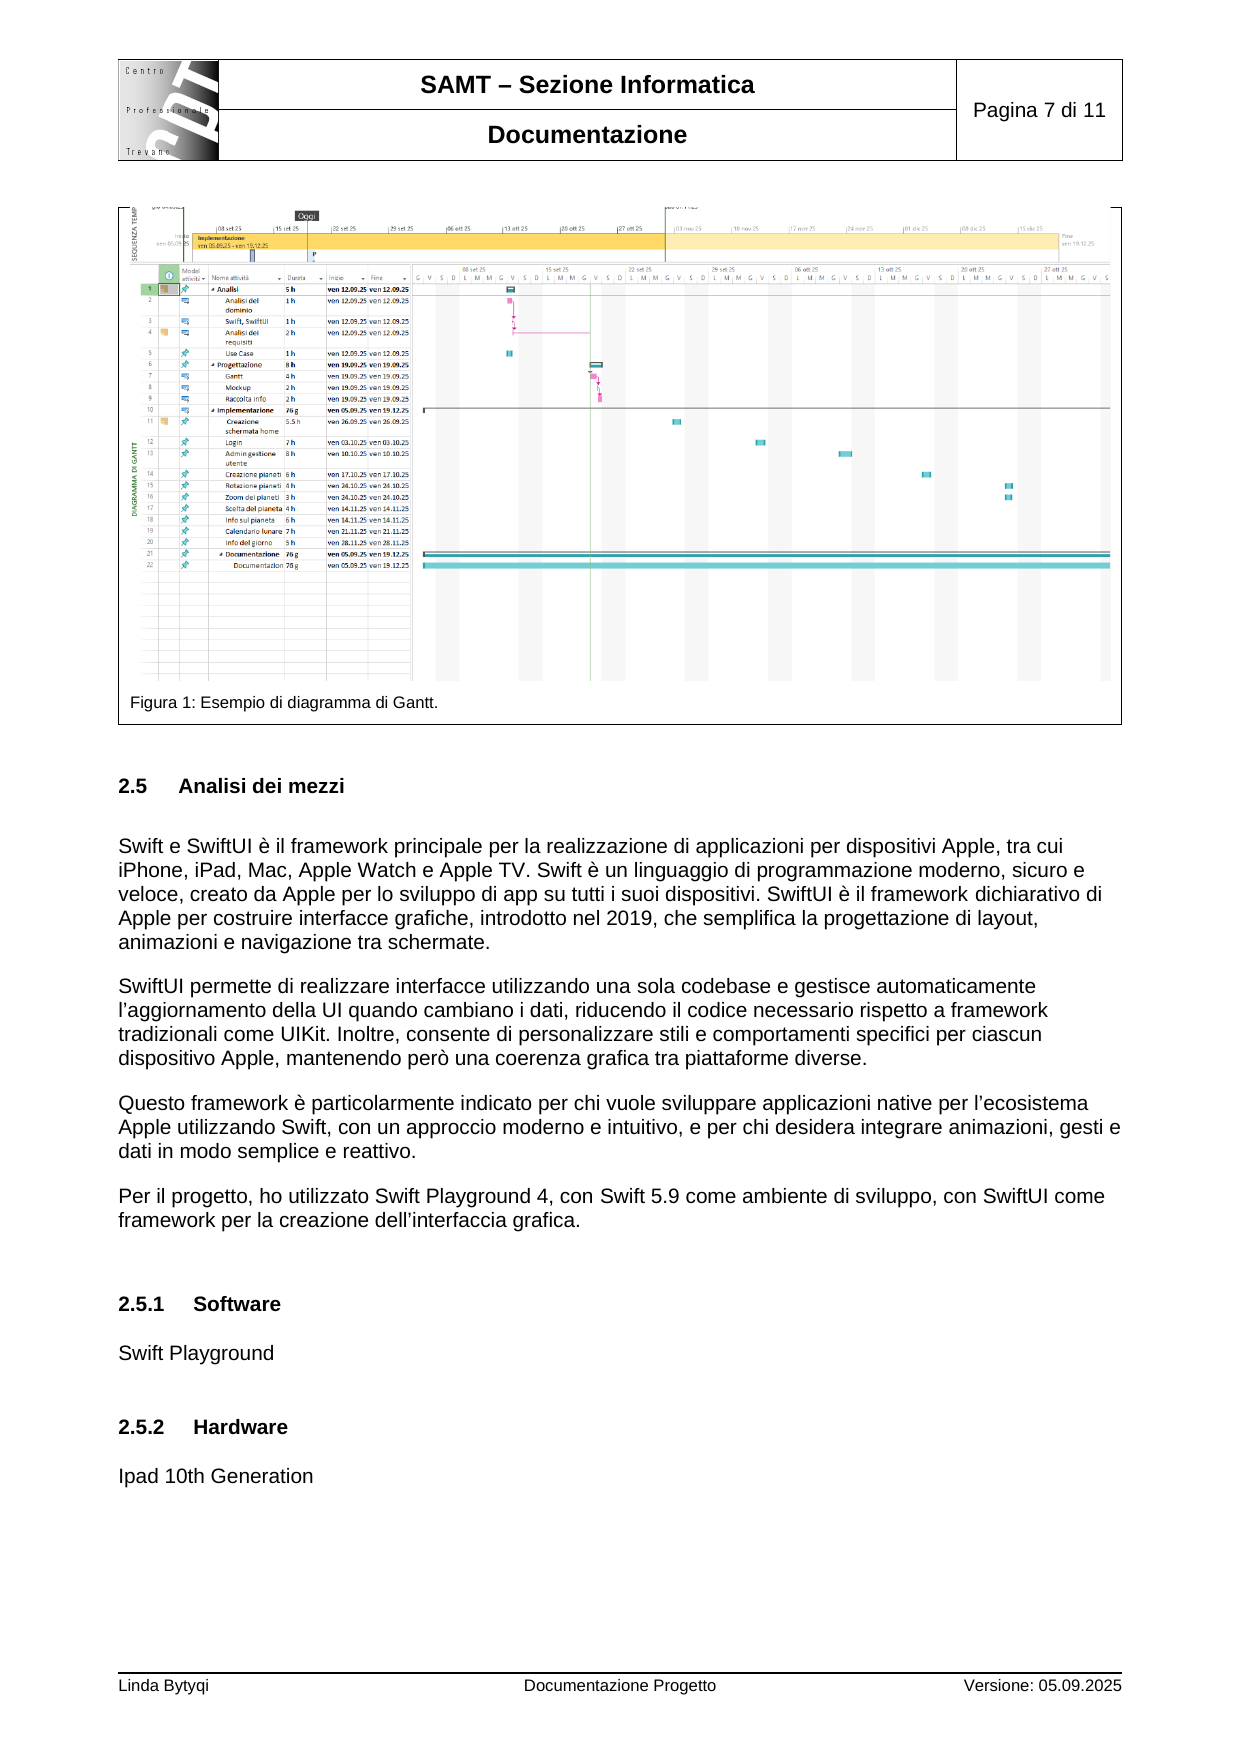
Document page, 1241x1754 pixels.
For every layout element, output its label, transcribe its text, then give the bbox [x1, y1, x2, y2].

text Swift e SwiftUI è il framework principale per la realizzazione di applicazioni per dispositivi Apple, tra cui iPhone, iPad, Mac, Apple Watch e Apple TV. Swift è un linguaggio di programmazione moderno, sicuro e veloce, creato da Apple per lo sviluppo di app su tutti i suoi dispositivi. SwiftUI è il framework dichiarativo di Apple per costruire interfacce grafiche, introdotto nel 2019, che semplifica la progettazione di layout, animazioni e navigazione tra schermate. [118, 834, 1122, 953]
text Per il progetto, ho utilizzato Swift Playground 4, con Swift 5.9 come ambiente di sviluppo, con SwiftUI come framework per la creazione dell’interfaccia grafica. [118, 1184, 1122, 1232]
subtitle Hardware [118, 1415, 1122, 1439]
picture [129, 207, 1111, 681]
text Questo framework è particolarmente indicato per chi vuole sviluppare applicazioni native per l’ecosistema Apple utilizzando Swift, con un approccio moderno e intuitivo, e per chi desidera integrare animazioni, gesti e dati in modo semplice e reattivo. [118, 1091, 1122, 1163]
text SwiftUI permette di realizzare interfacce utilizzando una sola codebase e gestisce automaticamente l’aggiornamento della UI quando cambiano i dati, riducendo il codice necessario rispetto a framework tradizionali come UIKit. Inoltre, consente di personalizzare stili e comportamenti specifici per ciascun dispositivo Apple, mantenendo però una coerenza grafica tra piattaforme diverse. [118, 974, 1122, 1070]
subtitle Analisi dei mezzi [118, 774, 1122, 798]
text Swift Playground [118, 1341, 1122, 1365]
picture [118, 60, 219, 160]
subtitle Software [118, 1292, 1122, 1316]
table_header Figura 1: Esempio di diagramma di Gantt. [119, 208, 1121, 724]
text Ipad 10th Generation [118, 1464, 1122, 1488]
